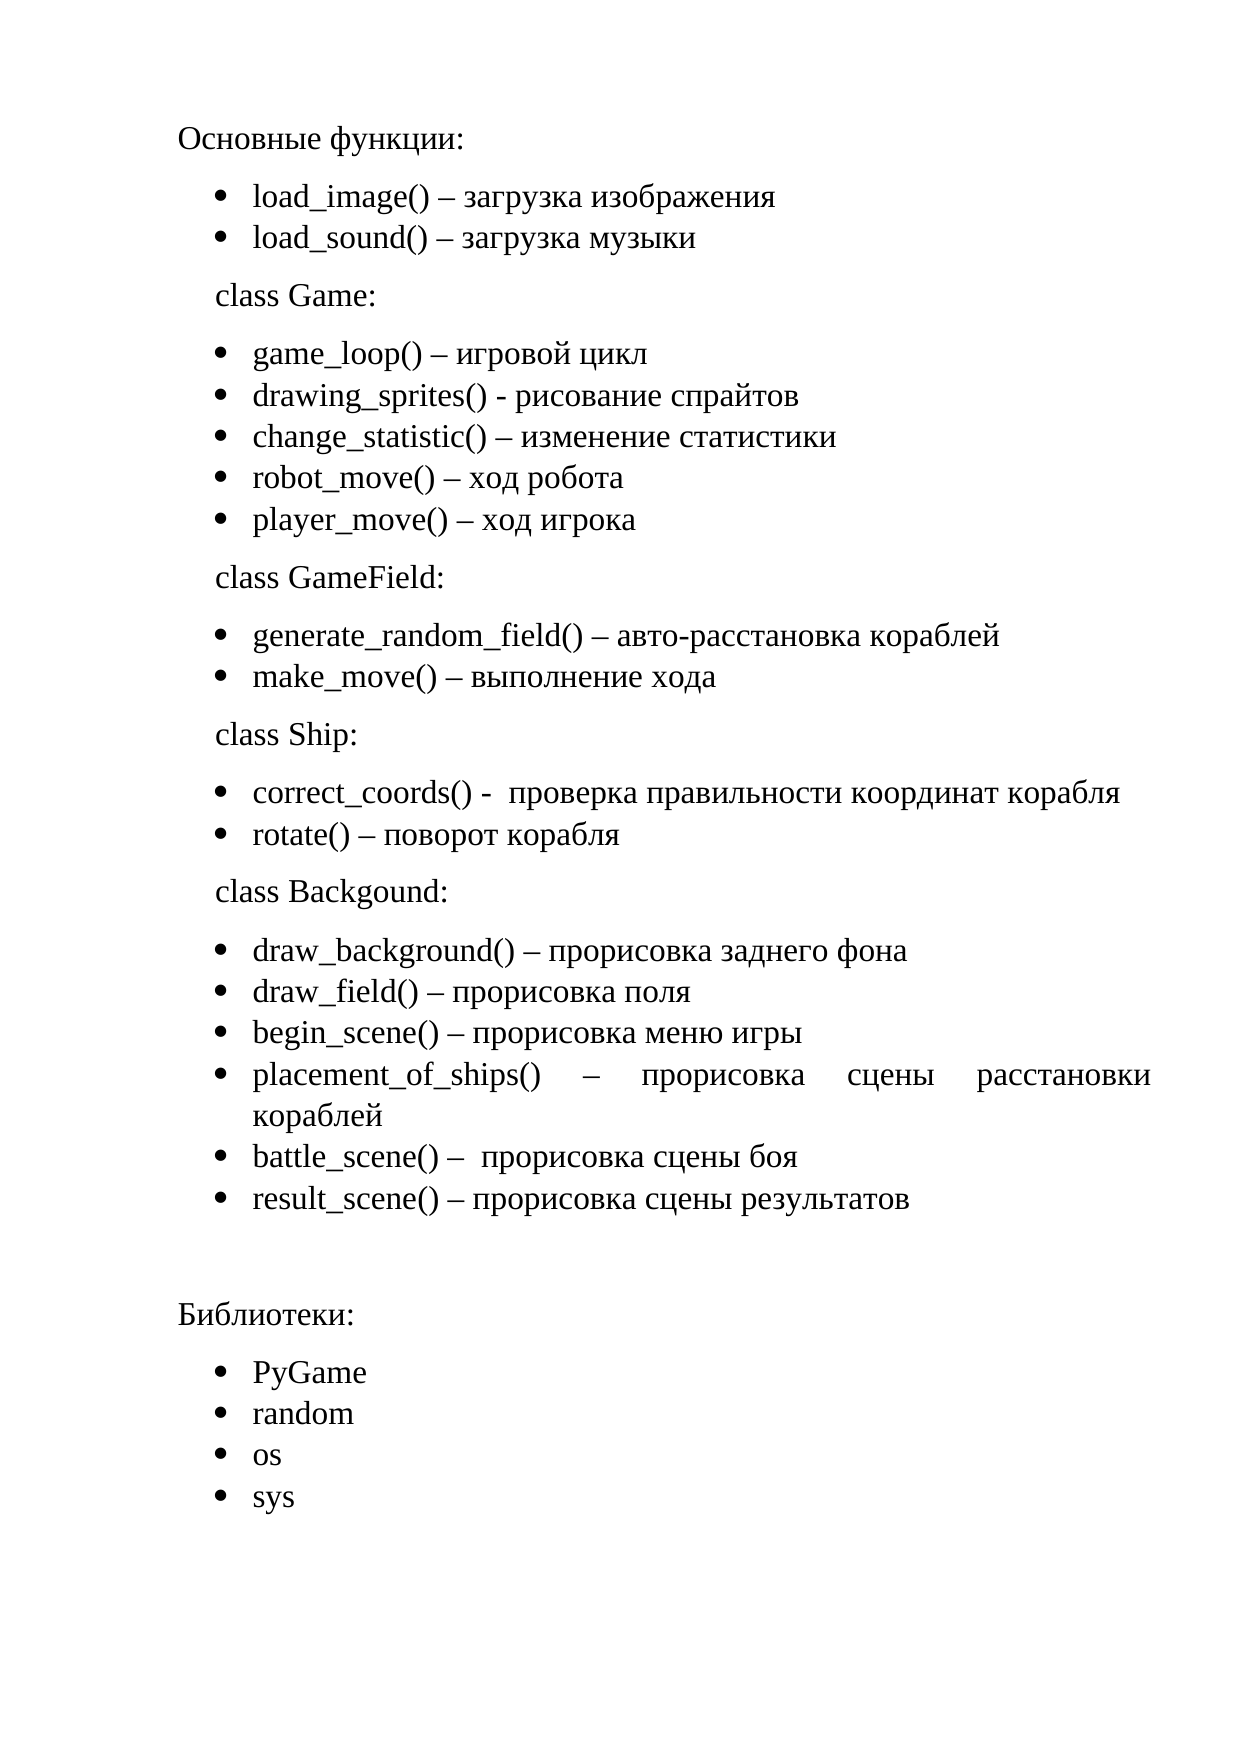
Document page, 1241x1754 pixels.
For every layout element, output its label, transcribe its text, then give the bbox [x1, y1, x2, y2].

list draw_field() – прорисовка поля [215, 971, 1152, 1009]
list rotate() – поворот корабля [215, 814, 1152, 852]
list correct_coords() - проверка правильности координат корабля [215, 772, 1152, 811]
list make_move() – выполнение хода [215, 656, 1152, 695]
list load_sound() – загрузка музыки [215, 217, 1152, 256]
list random [215, 1393, 1152, 1432]
text class GameField: [215, 557, 1152, 595]
list load_image() – загрузка изображения [215, 176, 1152, 214]
list begin_scene() – прорисовка меню игры [215, 1012, 1152, 1051]
text class Backgound: [215, 872, 1152, 910]
list draw_background() – прорисовка заднего фона [215, 930, 1152, 968]
text Библиотеки: [177, 1294, 1152, 1332]
list result_scene() – прорисовка сцены результатов [215, 1178, 1152, 1216]
list placement_of_ships() – прорисовка сцены расстановки кораблей [215, 1054, 1152, 1133]
list battle_scene() – прорисовка сцены боя [215, 1137, 1152, 1175]
list game_loop() – игровой цикл [215, 333, 1152, 372]
list generate_random_field() – авто-расстановка кораблей [215, 615, 1152, 653]
text class Game: [215, 276, 1152, 314]
list PyGame [215, 1352, 1152, 1390]
text Основные функции: [177, 118, 1152, 156]
list sys [215, 1476, 1152, 1514]
list os [215, 1435, 1152, 1473]
text class Ship: [215, 714, 1152, 753]
list change_statistic() – изменение статистики [215, 416, 1152, 454]
list drawing_sprites() - рисование спрайтов [215, 375, 1152, 413]
list player_move() – ход игрока [215, 499, 1152, 537]
list robot_move() – ход робота [215, 458, 1152, 496]
